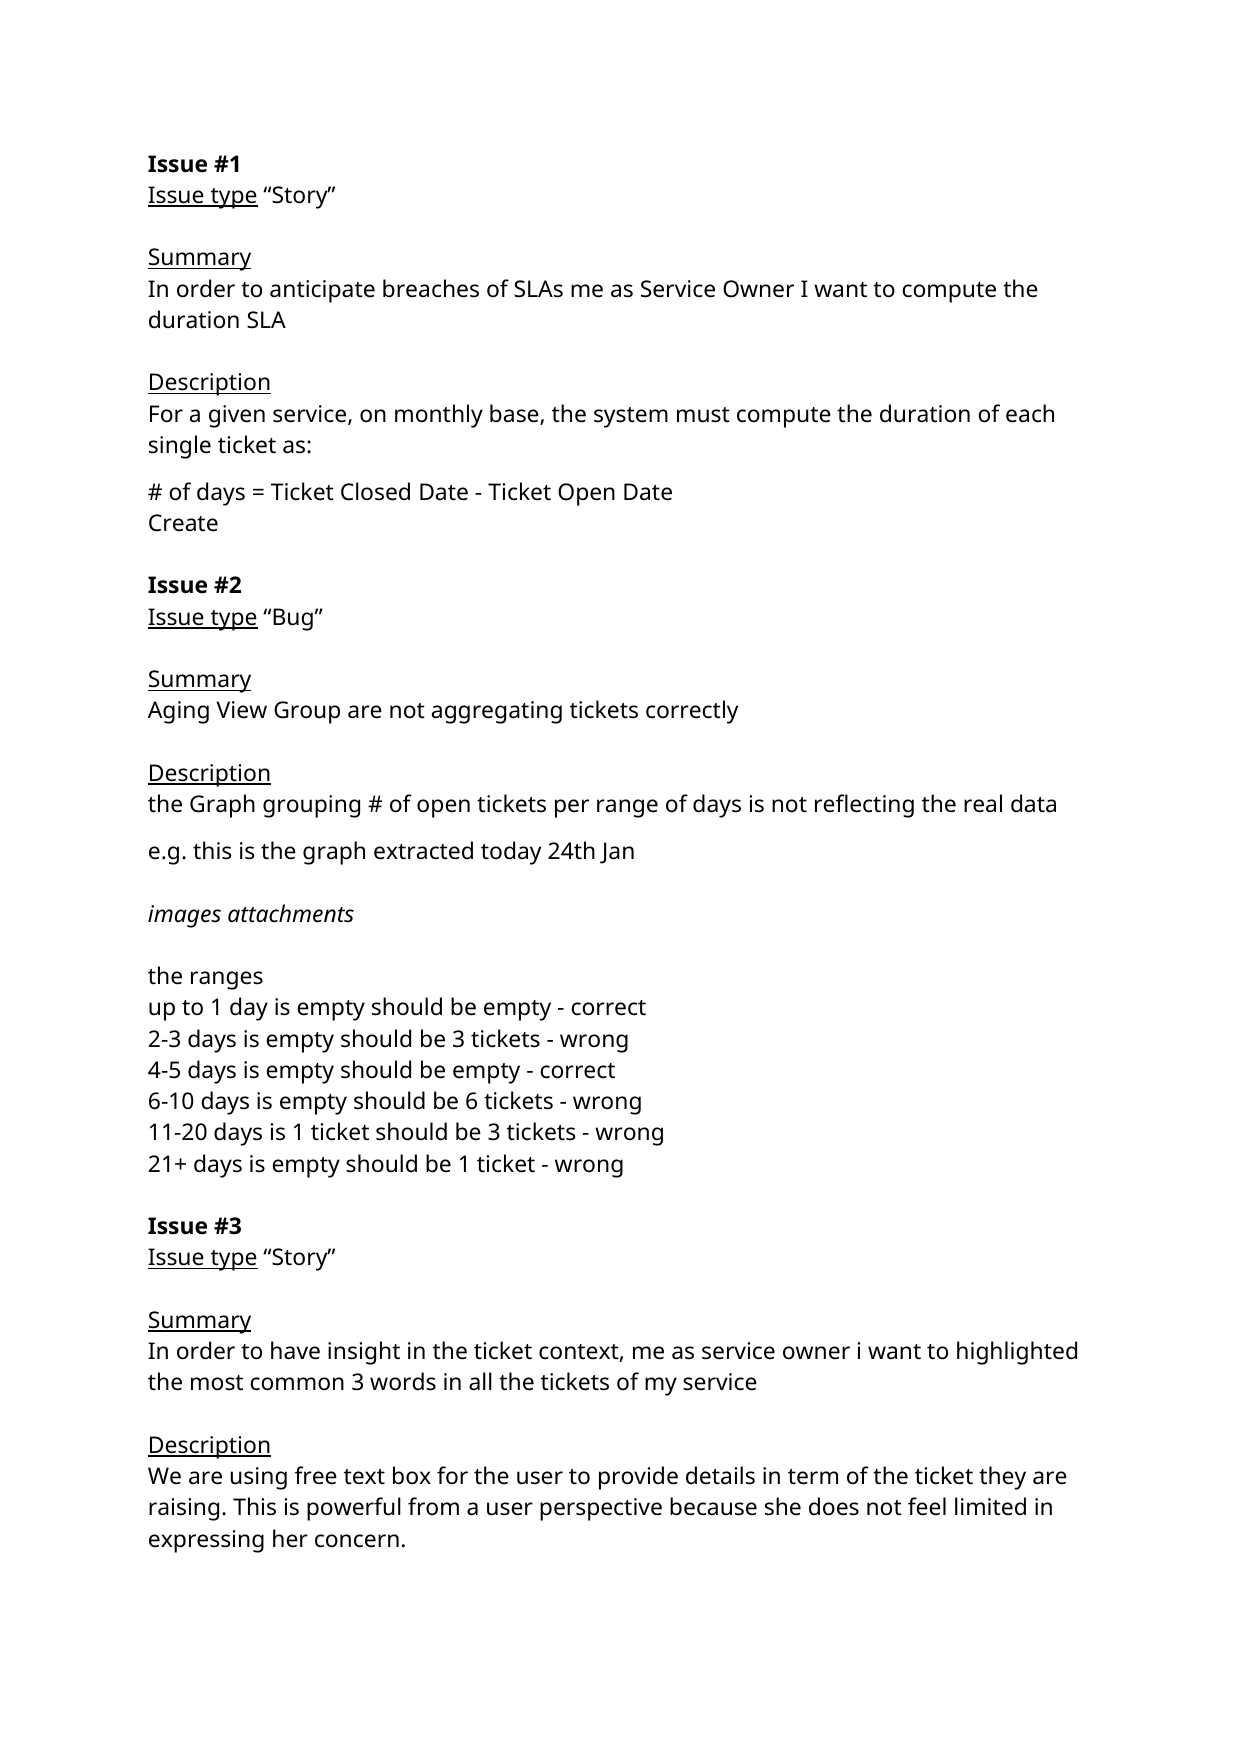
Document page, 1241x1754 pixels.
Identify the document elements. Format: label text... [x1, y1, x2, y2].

text For a given service, on monthly base, the system must compute the duration of each single ticket as: [148, 398, 1093, 460]
text Issue #3 [148, 1210, 1093, 1241]
text Issue #1 [148, 148, 1093, 179]
text 21+ days is empty should be 1 ticket - wrong [148, 1148, 1093, 1179]
text Issue type “Bug” [148, 601, 1093, 632]
text 6-10 days is empty should be 6 tickets - wrong [148, 1085, 1093, 1116]
text Issue type “Story” [148, 179, 1093, 210]
text images attachments [148, 898, 1093, 929]
text 4-5 days is empty should be empty - correct [148, 1054, 1093, 1085]
text Aging View Group are not aggregating tickets correctly [148, 694, 1093, 726]
text the ranges [148, 960, 1093, 991]
text In order to have insight in the ticket context, me as service owner i want to highlighted the most common 3 words in all the tickets of my service [148, 1335, 1093, 1398]
text e.g. this is the graph extracted today 24th Jan [148, 835, 1093, 866]
text the Graph grouping # of open tickets per range of days is not reflecting the real data [148, 788, 1093, 819]
text Summary [148, 663, 1093, 694]
text Issue type “Story” [148, 1241, 1093, 1273]
text up to 1 day is empty should be empty - correct [148, 991, 1093, 1023]
text Description [148, 366, 1093, 398]
text In order to anticipate breaches of SLAs me as Service Owner I want to compute the duration SLA [148, 273, 1093, 335]
text Issue #2 [148, 569, 1093, 601]
text Description [148, 757, 1093, 788]
text Create [148, 507, 1093, 538]
text 2-3 days is empty should be 3 tickets - wrong [148, 1023, 1093, 1054]
text # of days = Ticket Closed Date - Ticket Open Date [148, 476, 1093, 507]
text Summary [148, 1304, 1093, 1335]
text We are using free text box for the user to provide details in term of the ticket they are raising. This is powerful from a user perspective because she does not feel limited in expressing her concern. [148, 1460, 1093, 1554]
text Description [148, 1429, 1093, 1460]
text Summary [148, 241, 1093, 273]
text 11-20 days is 1 ticket should be 3 tickets - wrong [148, 1116, 1093, 1148]
